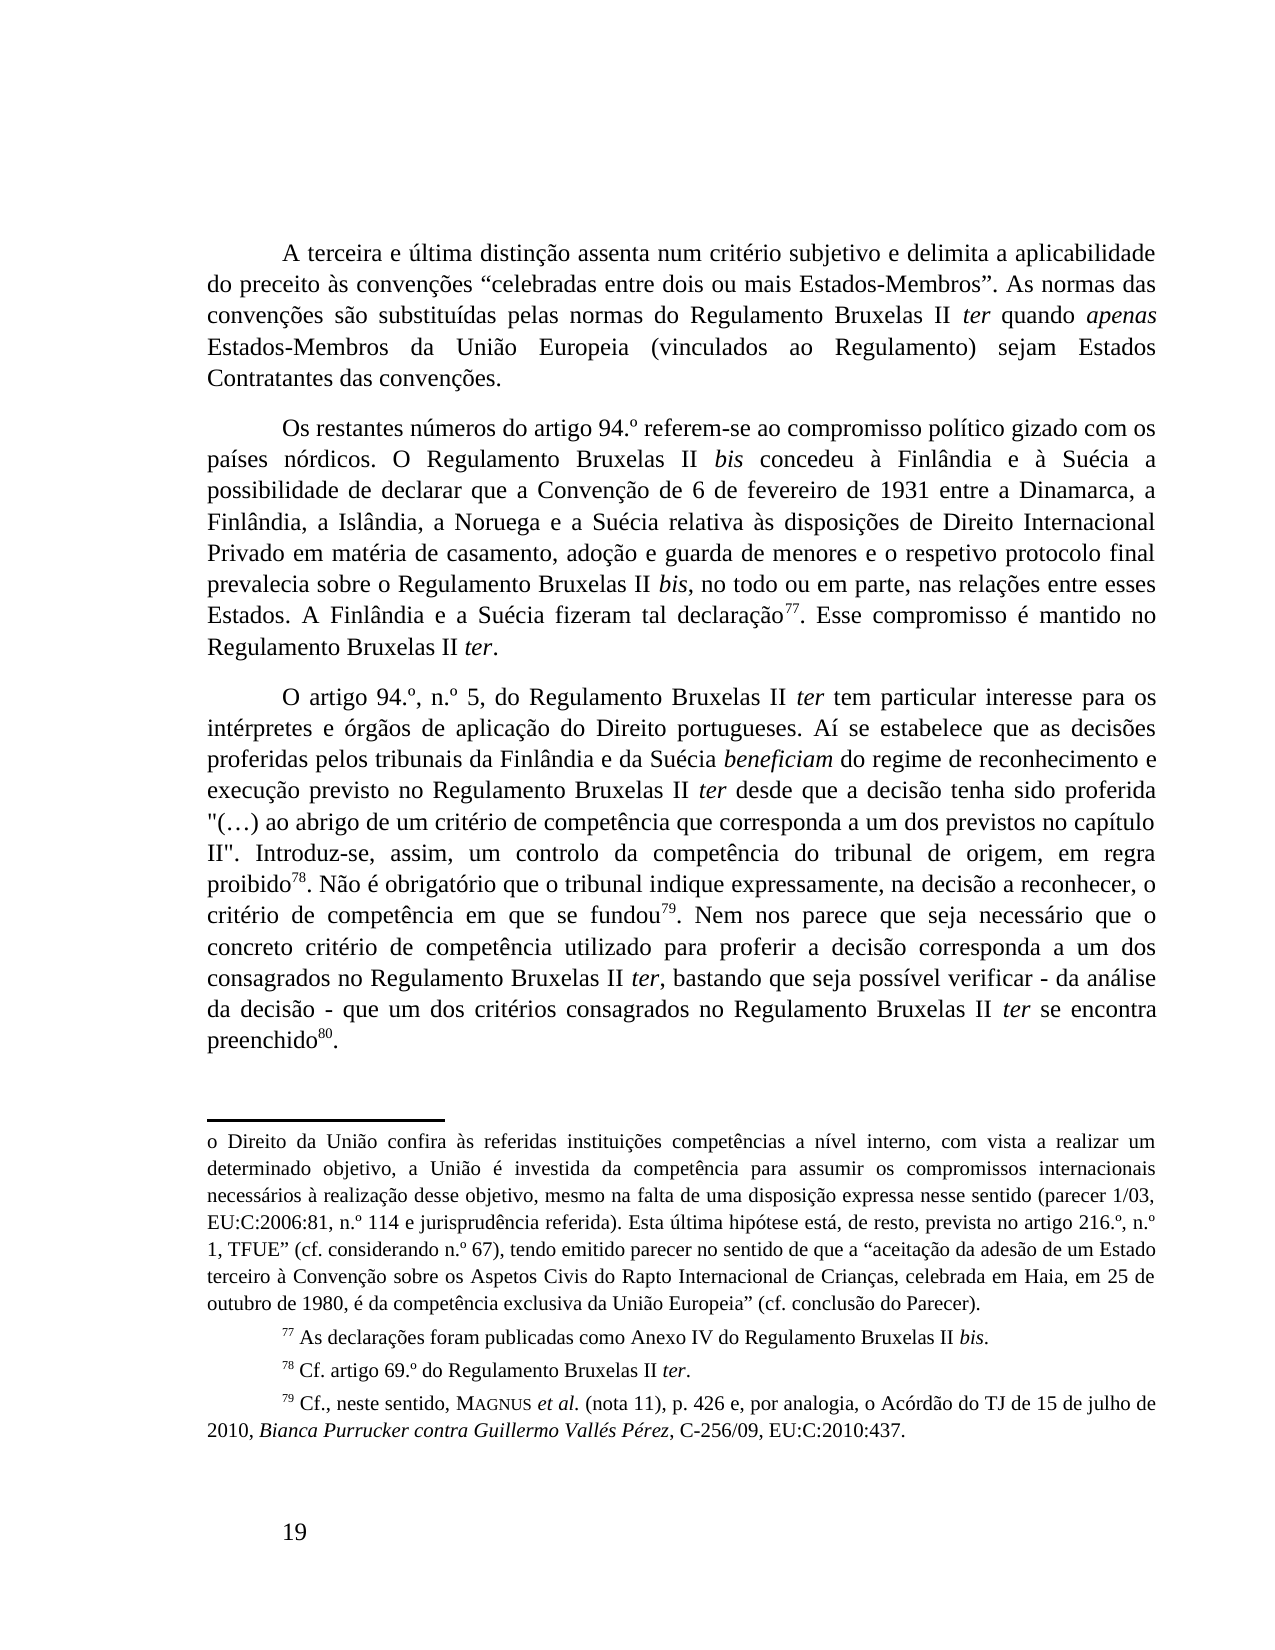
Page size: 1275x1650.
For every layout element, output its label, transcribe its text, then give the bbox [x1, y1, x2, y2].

text A terceira e última distinção assenta num critério subjetivo e delimita a aplicabilidade do preceito às convenções “celebradas entre dois ou mais Estados-Membros”. As normas das convenções são substituídas pelas normas do Regulamento Bruxelas II ter quando apenas Estados-Membros da União Europeia (vinculados ao Regulamento) sejam Estados Contratantes das convenções. [207, 236, 1157, 392]
text Os restantes números do artigo 94.º referem-se ao compromisso político gizado com os países nórdicos. O Regulamento Bruxelas II bis concedeu à Finlândia e à Suécia a possibilidade de declarar que a Convenção de 6 de fevereiro de 1931 entre a Dinamarca, a Finlândia, a Islândia, a Noruega e a Suécia relativa às disposições de Direito Internacional Privado em matéria de casamento, adoção e guarda de menores e o respetivo protocolo final prevalecia sobre o Regulamento Bruxelas II bis, no todo ou em parte, nas relações entre esses Estados. A Finlândia e a Suécia fizeram tal declaração. Esse compromisso é mantido no Regulamento Bruxelas II ter. [207, 411, 1157, 661]
text O artigo 94.º, n.º 5, do Regulamento Bruxelas II ter tem particular interesse para os intérpretes e órgãos de aplicação do Direito portugueses. Aí se estabelece que as decisões proferidas pelos tribunais da Finlândia e da Suécia beneficiam do regime de reconhecimento e execução previsto no Regulamento Bruxelas II ter desde que a decisão tenha sido proferida "(…) ao abrigo de um critério de competência que corresponda a um dos previstos no capítulo II". Introduz-se, assim, um controlo da competência do tribunal de origem, em regra proibido. Não é obrigatório que o tribunal indique expressamente, na decisão a reconhecer, o critério de competência em que se fundou. Nem nos parece que seja necessário que o concreto critério de competência utilizado para proferir a decisão corresponda a um dos consagrados no Regulamento Bruxelas II ter, bastando que seja possível verificar - da análise da decisão - que um dos critérios consagrados no Regulamento Bruxelas II ter se encontra preenchido. [207, 680, 1157, 1055]
